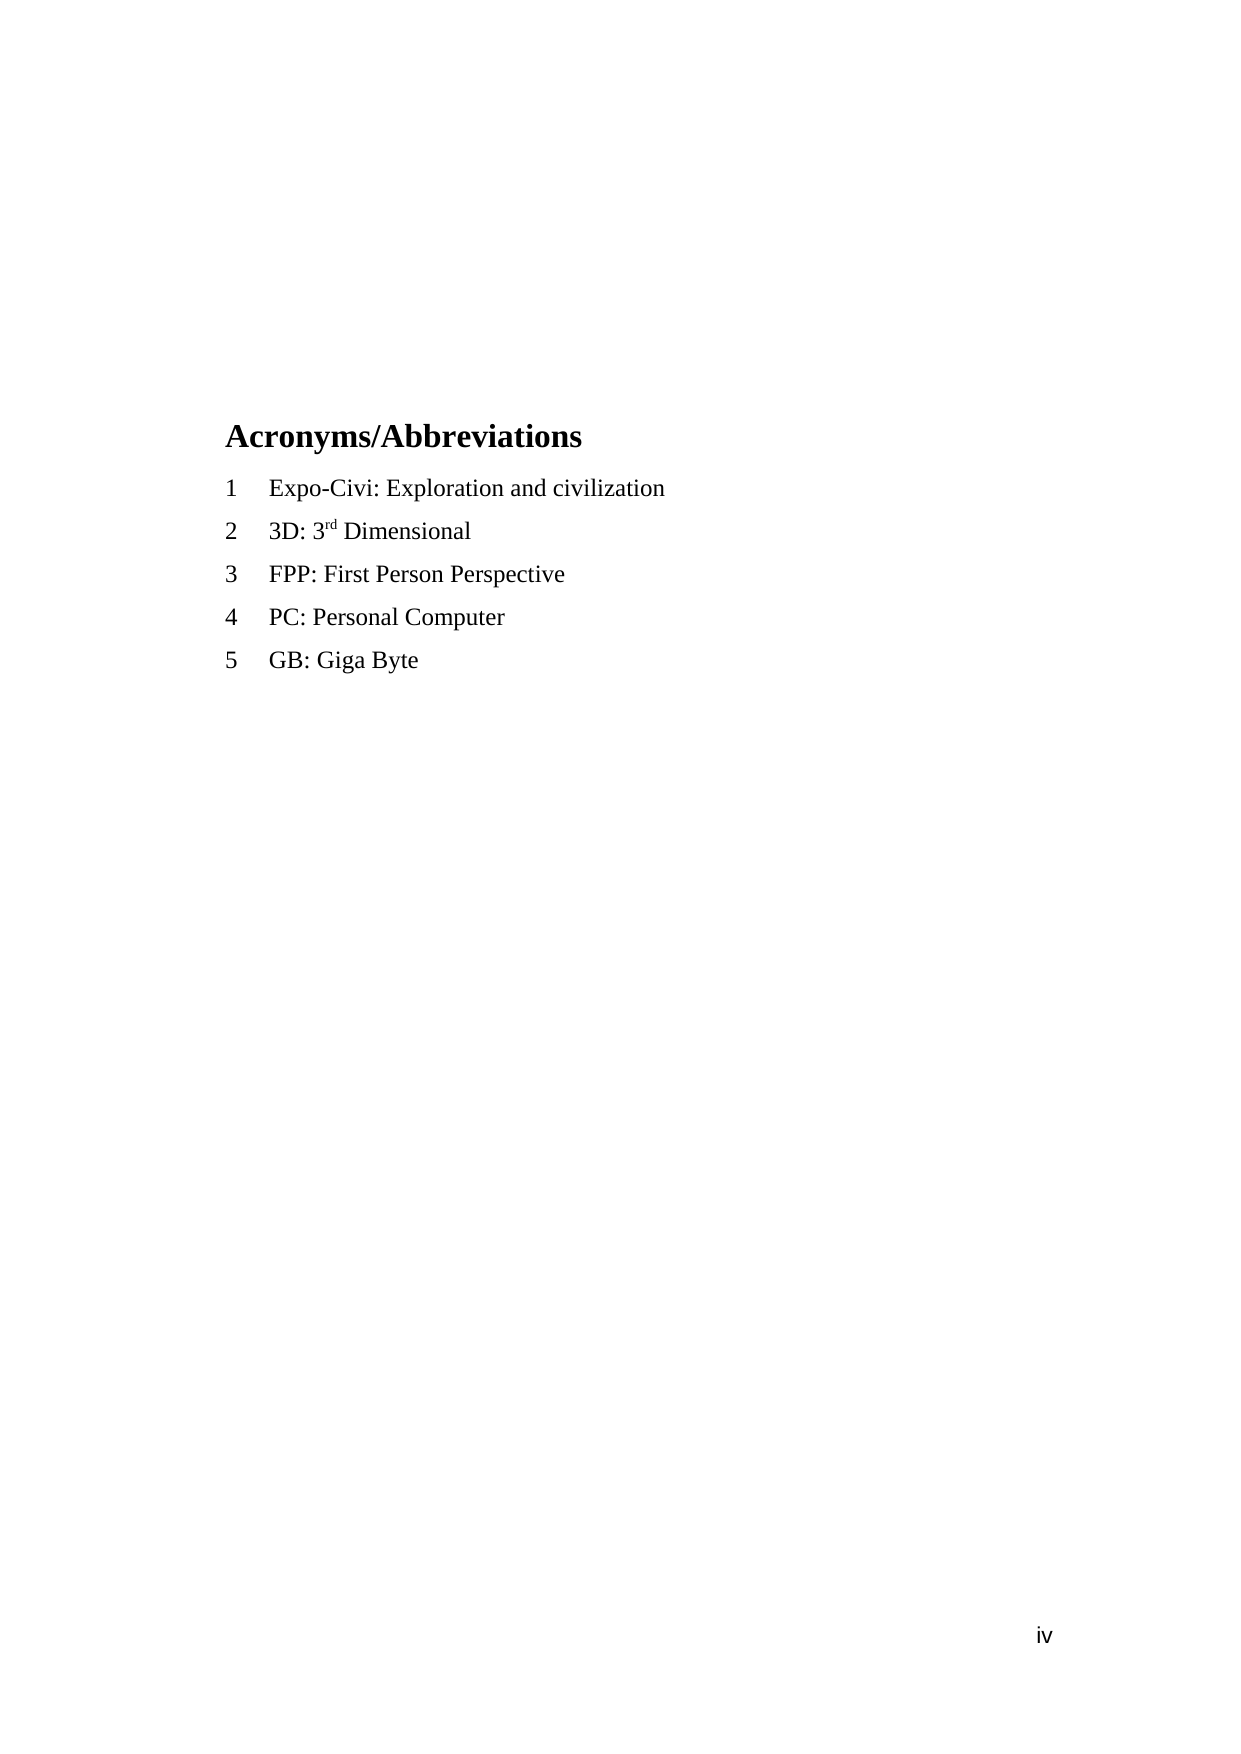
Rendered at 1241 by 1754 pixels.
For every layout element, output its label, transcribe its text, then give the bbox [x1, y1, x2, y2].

list PC: Personal Computer [225, 602, 1053, 631]
list Expo-Civi: Exploration and civilization [225, 473, 1053, 502]
list GB: Giga Byte [225, 645, 1053, 674]
list FPP: First Person Perspective [225, 559, 1053, 588]
list 3D: 3rd Dimensional [225, 516, 1053, 545]
subtitle Acronyms/Abbreviations [225, 416, 1053, 454]
